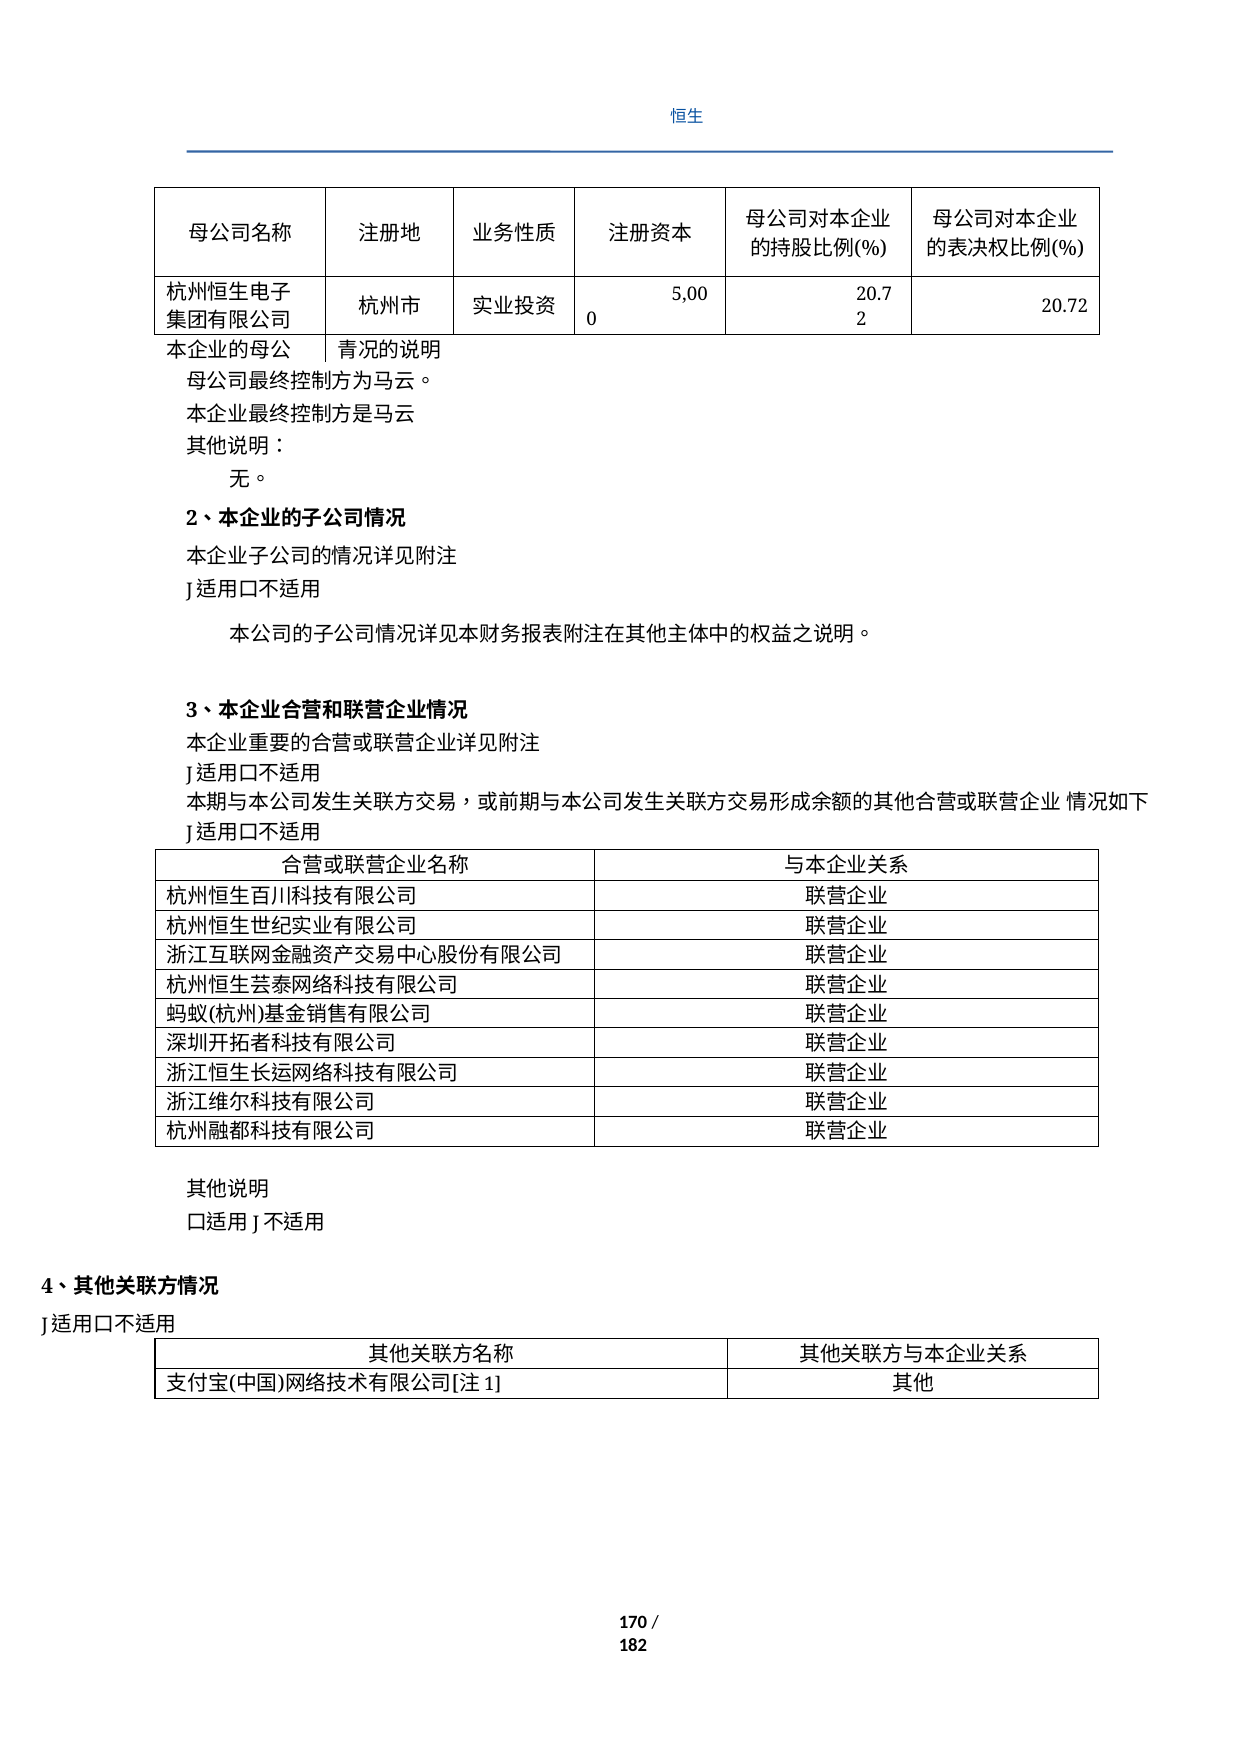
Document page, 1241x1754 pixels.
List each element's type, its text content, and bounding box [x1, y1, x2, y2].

text 本公司的子公司情况详见本财务报表附注在其他主体中的权益之说明。 [229, 619, 1222, 648]
text 母公司最终控制方为马云。 [186, 366, 1222, 394]
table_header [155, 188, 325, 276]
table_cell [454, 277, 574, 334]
text 本企业最终控制方是马云 [186, 399, 1222, 427]
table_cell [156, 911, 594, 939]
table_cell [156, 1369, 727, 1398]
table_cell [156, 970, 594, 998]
text J适用口不适用 [41, 1309, 1222, 1338]
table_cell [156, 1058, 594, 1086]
text J适用口不适用 [186, 574, 1222, 603]
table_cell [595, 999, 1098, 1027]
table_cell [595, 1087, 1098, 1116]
text 其他说明 [186, 1174, 1222, 1203]
text 本企业重要的合营或联营企业详见附注 [186, 727, 1222, 757]
text J适用口不适用 [186, 816, 1222, 845]
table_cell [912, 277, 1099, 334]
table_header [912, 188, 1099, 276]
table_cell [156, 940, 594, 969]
text 本期与本公司发生关联方交易，或前期与本公司发生关联方交易形成余额的其他合营或联营企业 情况如下 [186, 786, 1222, 816]
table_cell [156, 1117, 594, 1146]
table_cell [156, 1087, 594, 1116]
text 本企业子公司的情况详见附注 [186, 542, 1222, 570]
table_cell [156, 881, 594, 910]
text 4、其他关联方情况 [41, 1271, 1222, 1299]
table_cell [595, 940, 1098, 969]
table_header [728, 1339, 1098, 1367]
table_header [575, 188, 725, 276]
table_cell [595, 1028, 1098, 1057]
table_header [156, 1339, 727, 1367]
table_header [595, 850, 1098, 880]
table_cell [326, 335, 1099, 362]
text 2、本企业的子公司情况 [186, 503, 1222, 531]
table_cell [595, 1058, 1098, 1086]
text 其他说明： [186, 431, 1222, 460]
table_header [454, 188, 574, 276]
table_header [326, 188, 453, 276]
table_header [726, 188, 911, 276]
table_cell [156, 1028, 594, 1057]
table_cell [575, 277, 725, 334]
text J适用口不适用 [186, 757, 1222, 786]
text 口适用J不适用 [186, 1207, 1222, 1235]
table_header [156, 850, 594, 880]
text 无。 [229, 464, 1222, 492]
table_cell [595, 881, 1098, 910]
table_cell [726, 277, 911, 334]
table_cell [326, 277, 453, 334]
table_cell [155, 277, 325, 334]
text 3、本企业合营和联营企业情况 [186, 693, 1222, 723]
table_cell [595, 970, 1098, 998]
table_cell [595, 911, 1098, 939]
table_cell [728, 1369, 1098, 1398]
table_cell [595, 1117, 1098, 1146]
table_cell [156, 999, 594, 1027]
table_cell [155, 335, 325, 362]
